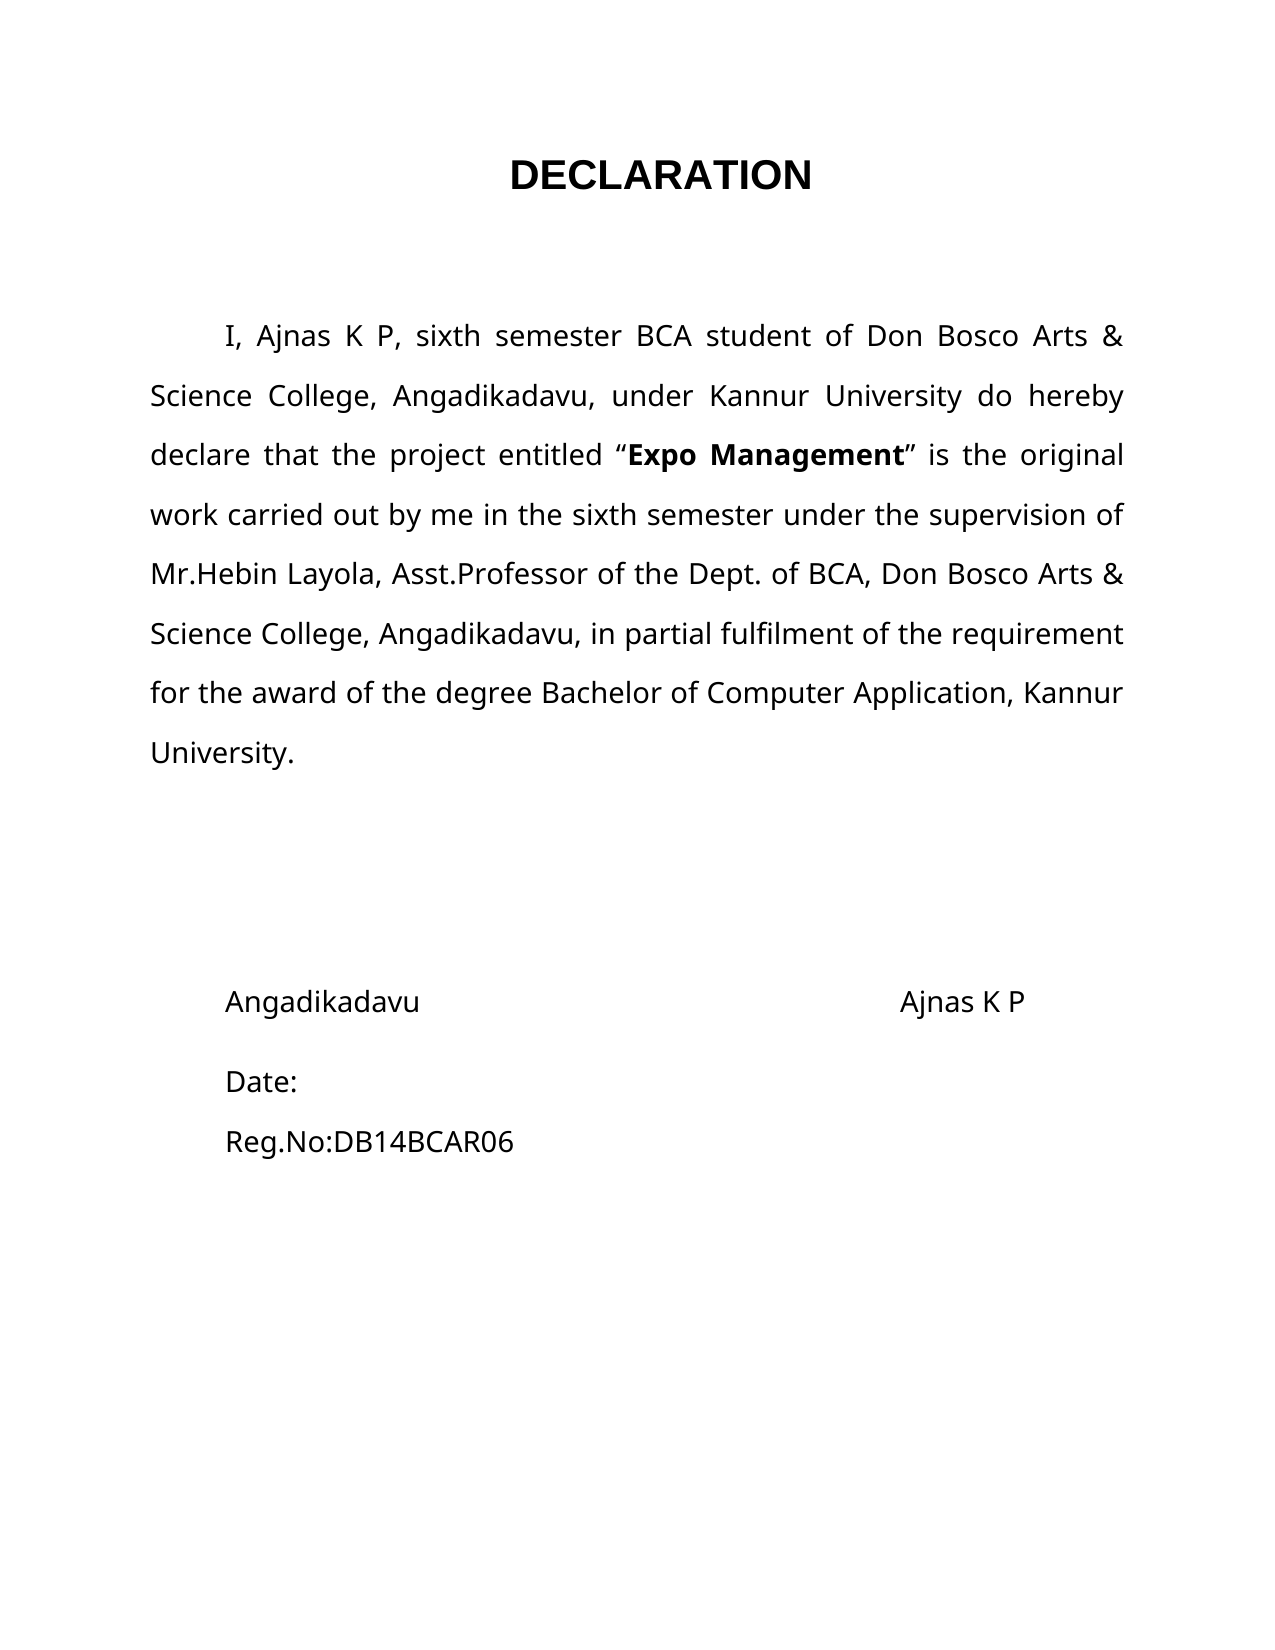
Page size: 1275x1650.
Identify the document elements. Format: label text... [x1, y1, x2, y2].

text Date: Reg.No:DB14BCAR06 [150, 1062, 1097, 1161]
text I, Ajnas K P, sixth semester BCA student of Don Bosco Arts & Science College, Angadikadavu, under Kannur University do hereby declare that the project entitled “Expo Management” is the original work carried out by me in the sixth semester under the supervision of Mr.Hebin Layola, Asst.Professor of the Dept. of BCA, Don Bosco Arts & Science College, Angadikadavu, in partial fulfilment of the requirement for the award of the degree Bachelor of Computer Application, Kannur University. [150, 316, 1125, 772]
text Angadikadavu Ajnas K P [150, 981, 1097, 1021]
text DECLARATION [150, 150, 1097, 198]
